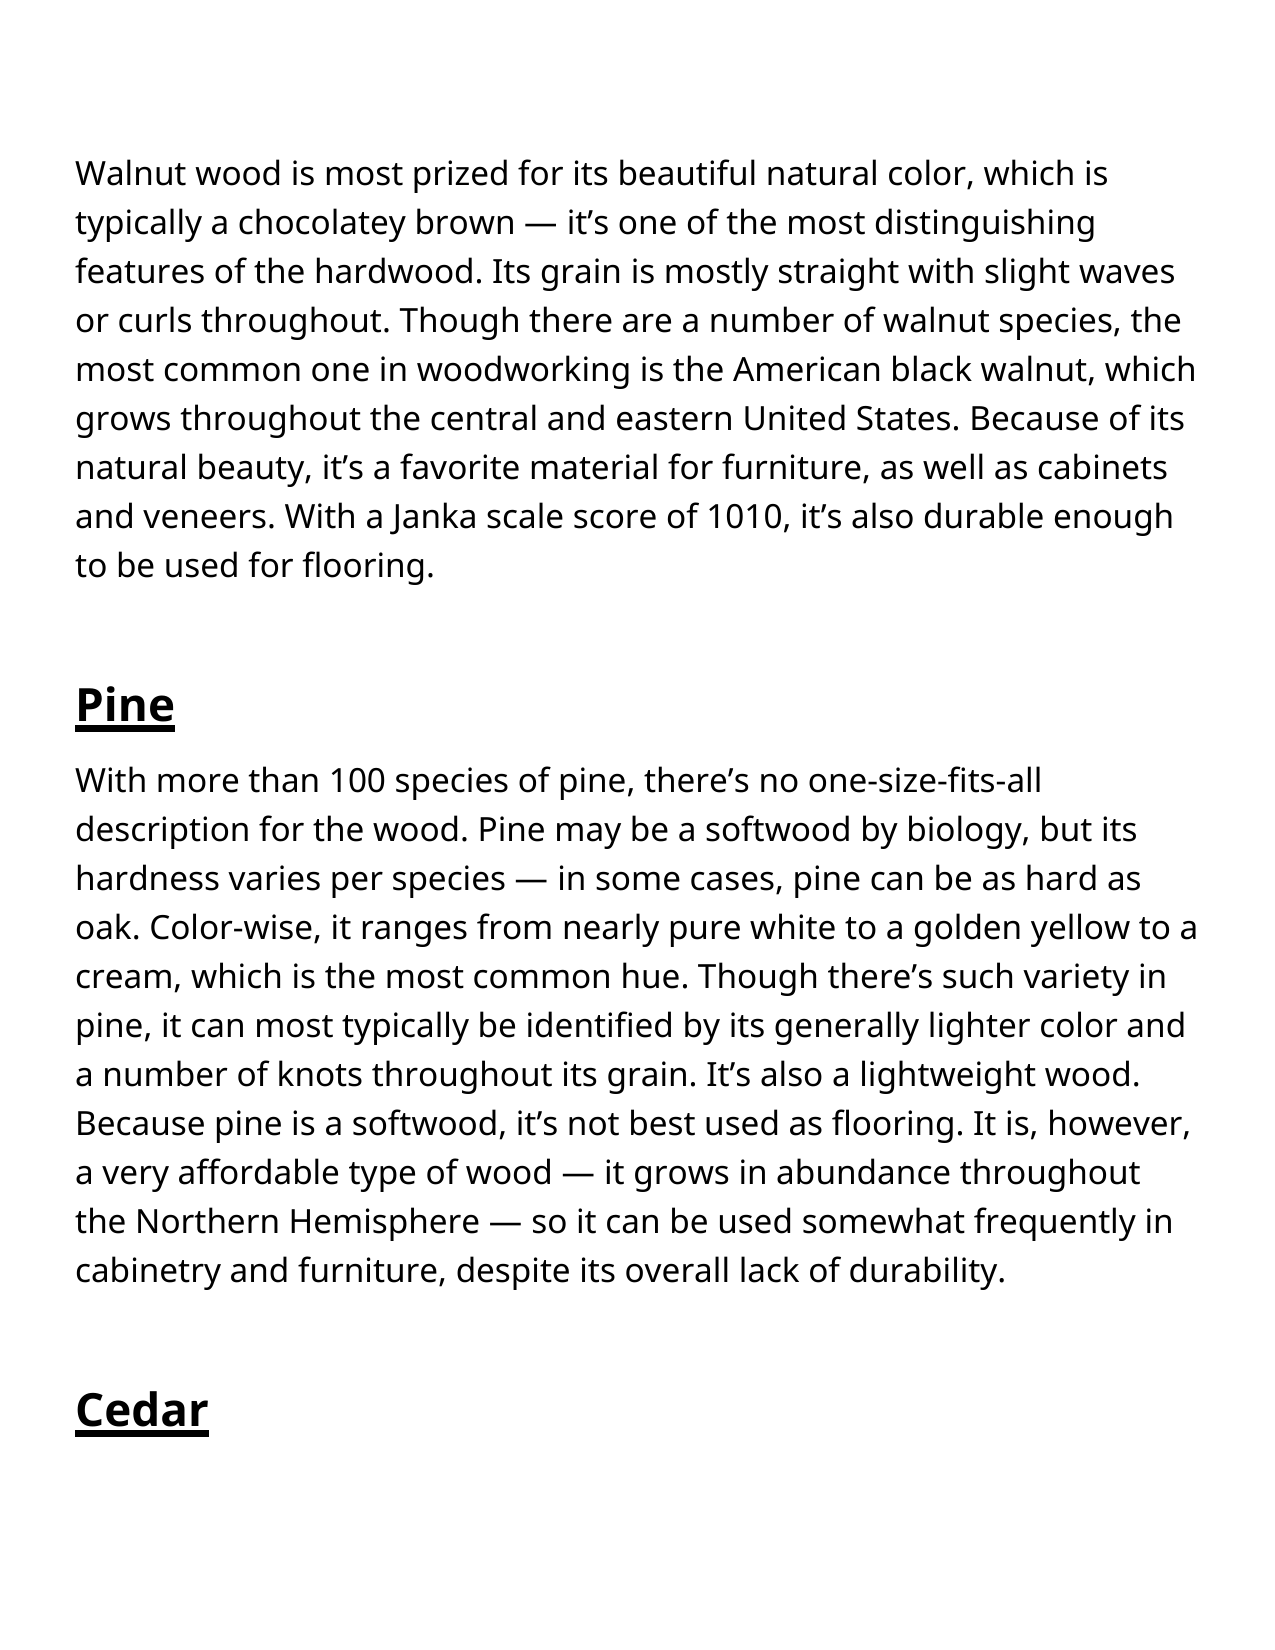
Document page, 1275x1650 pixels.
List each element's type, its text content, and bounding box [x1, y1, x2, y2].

text Pine [75, 673, 1200, 735]
text Walnut wood is most prized for its beautiful natural color, which is typically a chocolatey brown — it’s one of the most distinguishing features of the hardwood. Its grain is mostly straight with slight waves or curls throughout. Though there are a number of walnut species, the most common one in woodworking is the American black walnut, which grows throughout the central and eastern United States. Because of its natural beauty, it’s a favorite material for furniture, as well as cabinets and veneers. With a Janka scale score of 1010, it’s also durable enough to be used for flooring. [75, 150, 1200, 587]
text Cedar [75, 1378, 1200, 1440]
text With more than 100 species of pine, there’s no one-size-fits-all description for the wood. Pine may be a softwood by biology, but its hardness varies per species — in some cases, pine can be as hard as oak. Color-wise, it ranges from nearly pure white to a golden yellow to a cream, which is the most common hue. Though there’s such variety in pine, it can most typically be identified by its generally lighter color and a number of knots throughout its grain. It’s also a lightweight wood. Because pine is a softwood, it’s not best used as flooring. It is, however, a very affordable type of wood — it grows in abundance throughout the Northern Hemisphere — so it can be used somewhat frequently in cabinetry and furniture, despite its overall lack of durability. [75, 757, 1200, 1292]
